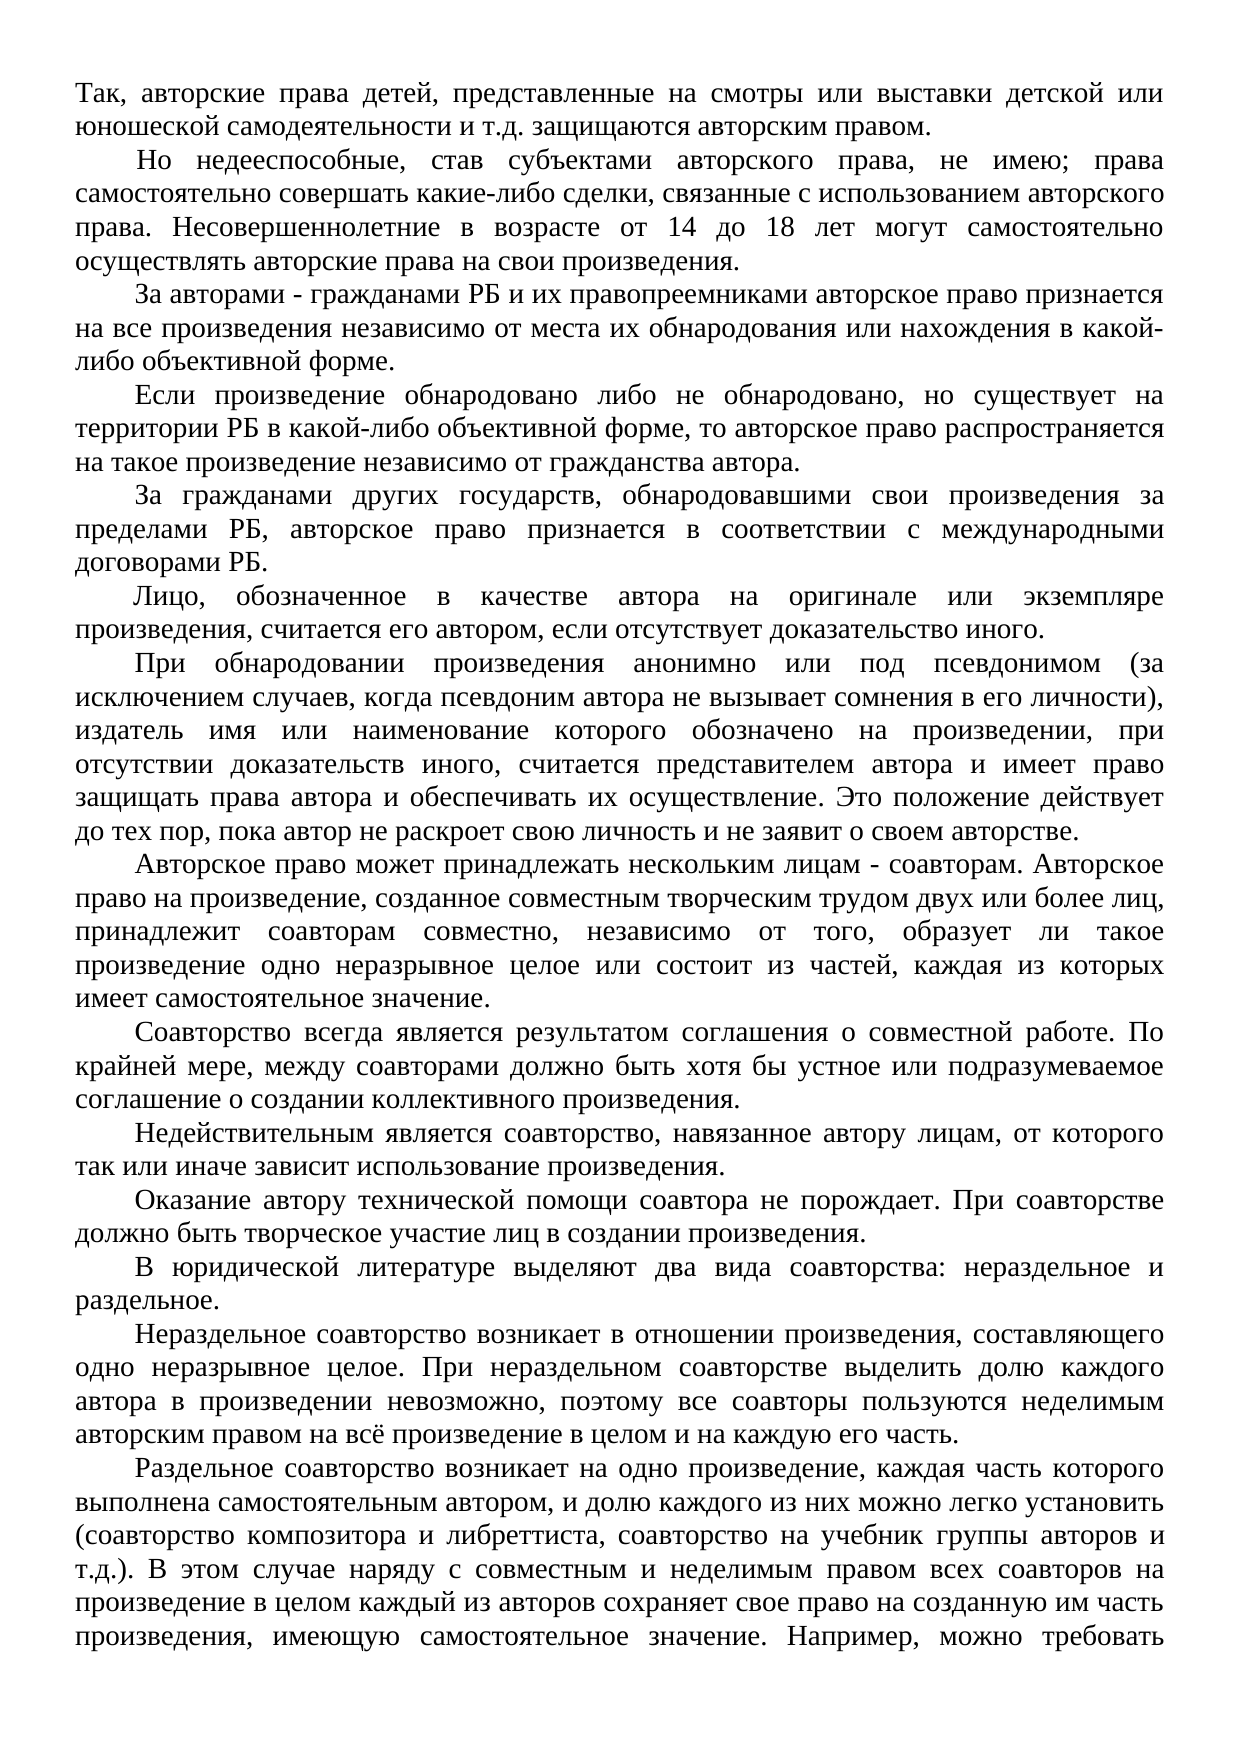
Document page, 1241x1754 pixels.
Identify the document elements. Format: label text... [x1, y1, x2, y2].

text При обнародовании произведения анонимно или под псевдонимом (за исключением случаев, когда псевдоним автора не вызывает сомнения в его личности), издатель имя или наименование которого обозначено на произведении, при отсутствии доказательств иного, считается представителем автора и имеет право защищать права автора и обеспечивать их осуществление. Это положение действует до тех пор, пока автор не раскроет свою личность и не заявит о своем авторстве. [75, 645, 1165, 846]
text За гражданами других государств, обнародовавшими свои произведения за пределами РБ, авторское право признается в соответствии с международными договорами РБ. [75, 477, 1165, 578]
text Авторское право может принадлежать нескольким лицам - соавторам. Авторское право на произведение, созданное совместным творческим трудом двух или более лиц, принадлежит соавторам совместно, независимо от того, образует ли такое произведение одно неразрывное целое или состоит из частей, каждая из которых имеет самостоятельное значение. [75, 846, 1165, 1014]
text Нераздельное соавторство возникает в отношении произведения, составляющего одно неразрывное целое. При нераздельном соавторстве выделить долю каждого автора в произведении невозможно, поэтому все соавторы пользуются неделимым авторским правом на всё произведение в целом и на каждую его часть. [75, 1316, 1165, 1450]
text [75, 75, 1165, 142]
text Недействительным является соавторство, навязанное автору лицам, от которого так или иначе зависит использование произведения. [75, 1115, 1165, 1182]
text В юридической литературе выделяют два вида соавторства: нераздельное и раздельное. [75, 1249, 1165, 1316]
text Лицо, обозначенное в качестве автора на оригинале или экземпляре произведения, считается его автором, если отсутствует доказательство иного. [75, 578, 1165, 645]
text Оказание автору технической помощи соавтора не порождает. При соавторстве должно быть творческое участие лиц в создании произведения. [75, 1182, 1165, 1249]
text Соавторство всегда является результатом соглашения о совместной работе. По крайней мере, между соавторами должно быть хотя бы устное или подразумеваемое соглашение о создании коллективного произведения. [75, 1014, 1165, 1115]
text За авторами - гражданами РБ и их правопреемниками авторское право признается на все произведения независимо от места их обнародования или нахождения в какой-либо объективной форме. [75, 276, 1165, 377]
text Если произведение обнародовано либо не обнародовано, но существует на территории РБ в какой-либо объективной форме, то авторское право распространяется на такое произведение независимо от гражданства автора. [75, 377, 1165, 477]
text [75, 1450, 1165, 1651]
text Но недееспособные, став субъектами авторского права, не имею; права самостоятельно совершать какие-либо сделки, связанные с использованием авторского права. Несовершеннолетние в возрасте от 14 до 18 лет могут самостоятельно осуществлять авторские права на свои произведения. [75, 142, 1165, 276]
